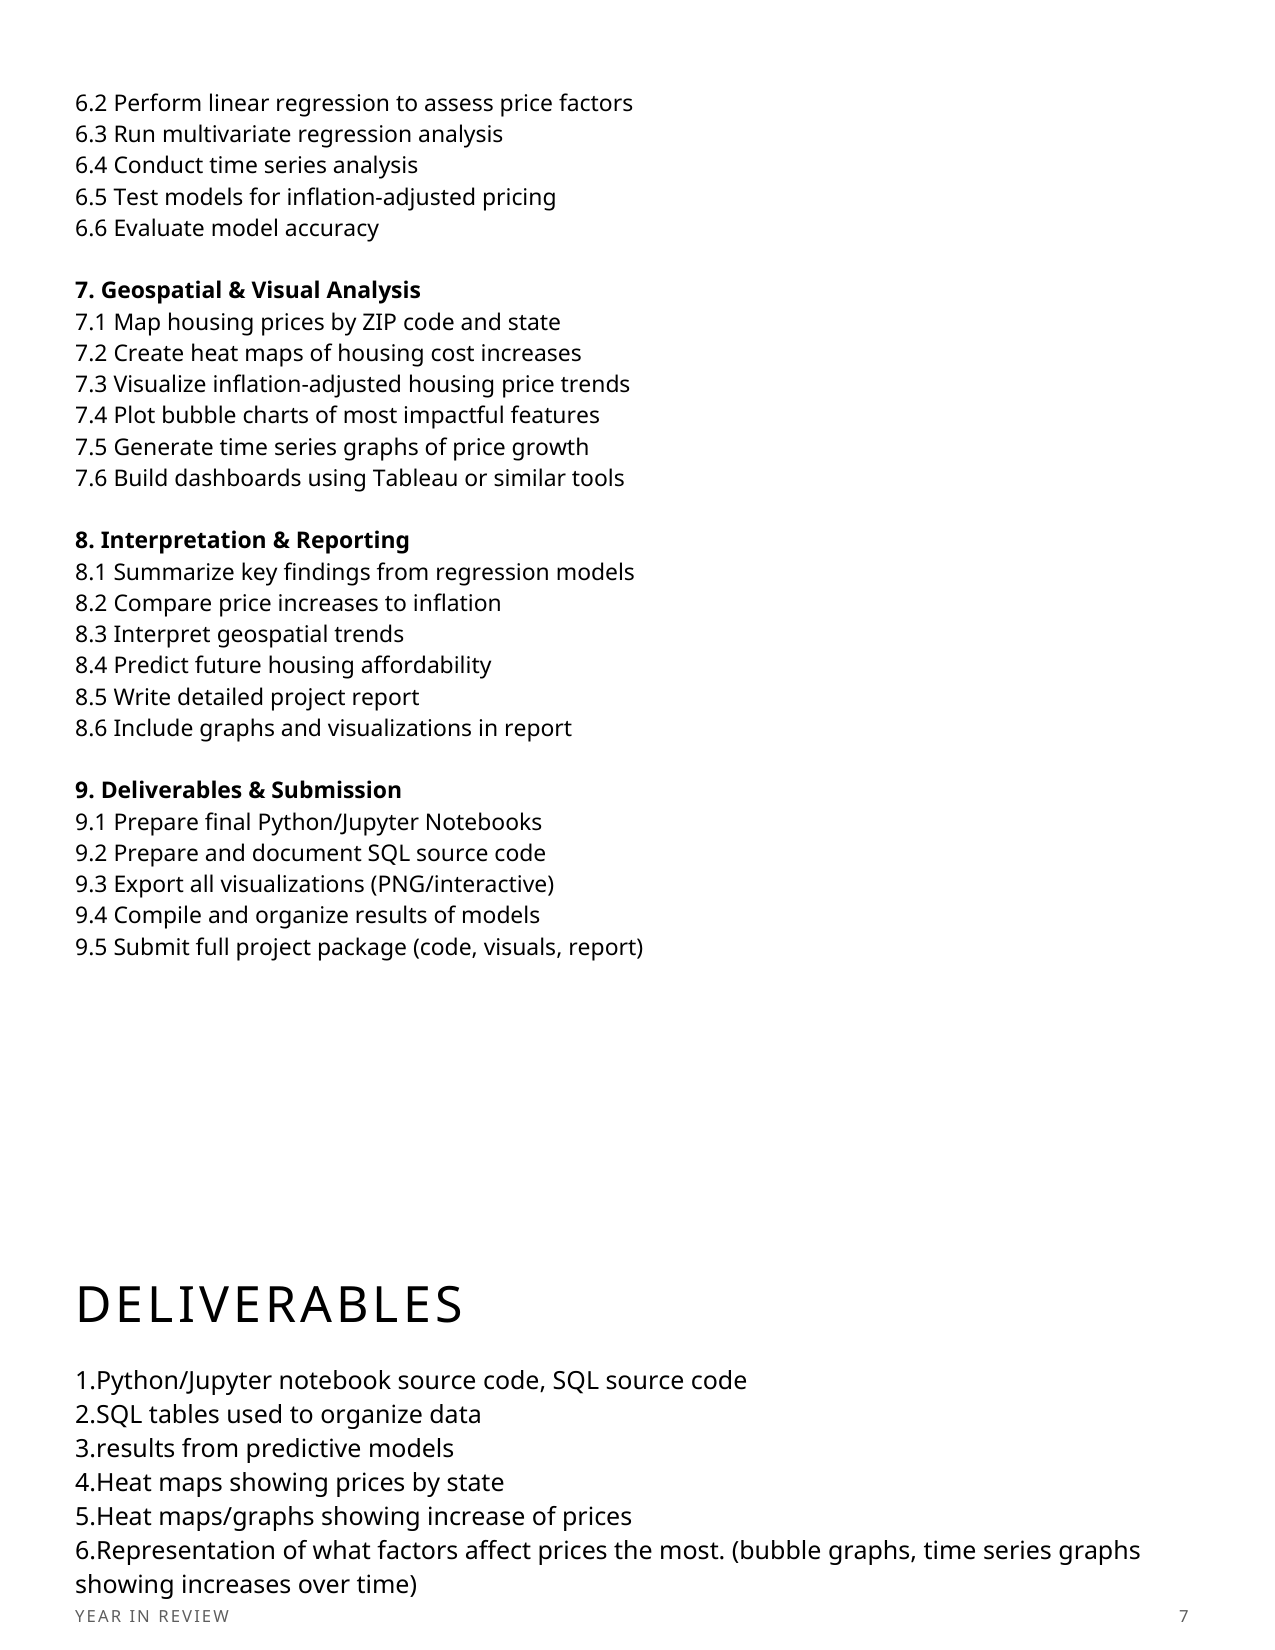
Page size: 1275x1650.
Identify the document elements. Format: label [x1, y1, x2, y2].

table_cell [75, 87, 1197, 1601]
